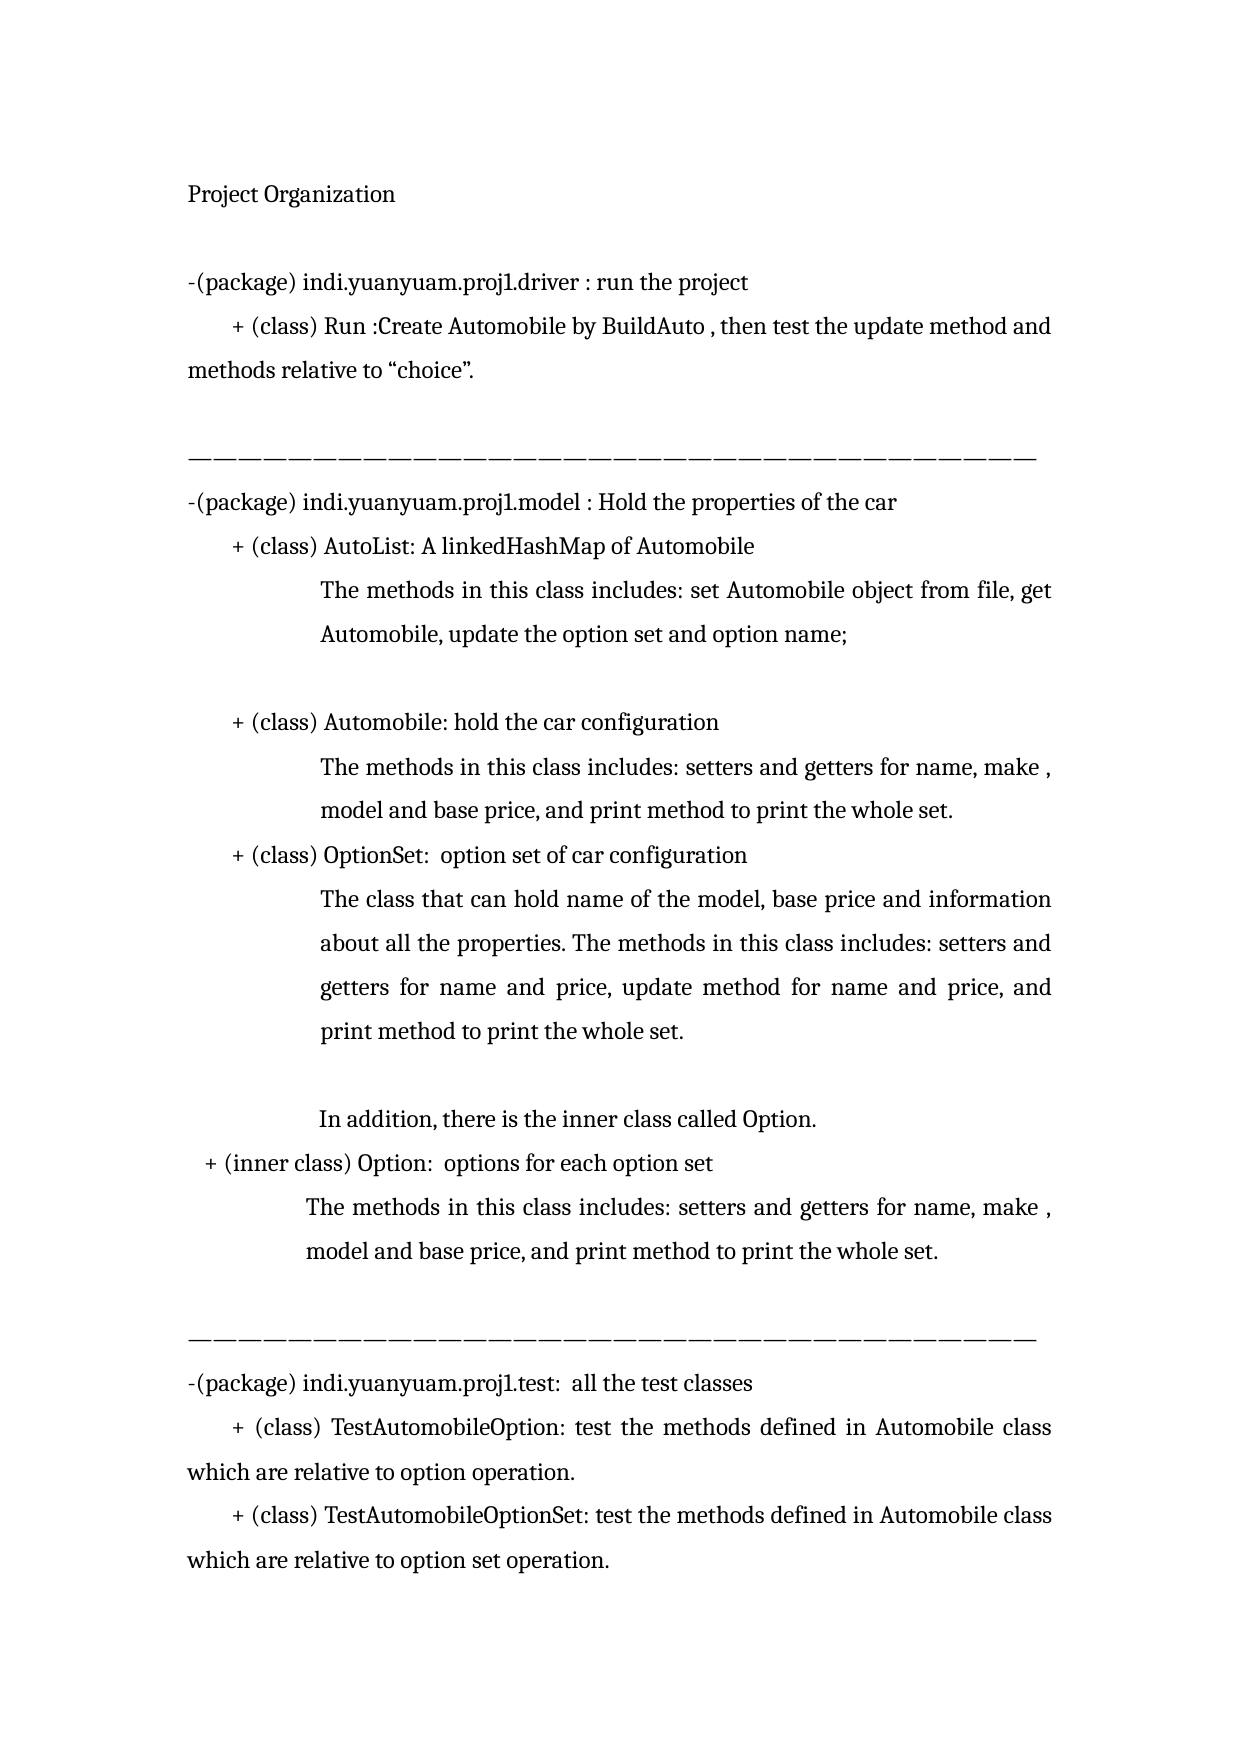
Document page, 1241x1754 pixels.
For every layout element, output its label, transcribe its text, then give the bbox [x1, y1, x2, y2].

text -(package) indi.yuanyuam.proj1.test: all the test classes [187, 1362, 1053, 1406]
text —————————————————————————————————— [187, 1318, 1053, 1362]
text The class that can hold name of the model, base price and information about all the properties. The methods in this class includes: setters and getters for name and price, update method for name and price, and print method to print the whole set. [320, 877, 1053, 1053]
text + (inner class) Option: options for each option set [187, 1141, 1053, 1185]
text + (class) TestAutomobileOption: test the methods defined in Automobile class which are relative to option operation. [187, 1406, 1053, 1494]
text The methods in this class includes: set Automobile object from file, get Automobile, update the option set and option name; [320, 568, 1053, 657]
text In addition, there is the inner class called Option. [289, 1097, 1053, 1141]
text + (class) AutoList: A linkedHashMap of Automobile [187, 524, 1053, 568]
text The methods in this class includes: setters and getters for name, make , model and base price, and print method to print the whole set. [306, 1185, 1053, 1273]
text Project Organization [187, 172, 1053, 216]
text -(package) indi.yuanyuam.proj1.driver : run the project [187, 260, 1053, 304]
text The methods in this class includes: setters and getters for name, make , model and base price, and print method to print the whole set. [320, 745, 1053, 833]
text —————————————————————————————————— [187, 436, 1053, 480]
text + (class) Automobile: hold the car configuration [187, 701, 1053, 745]
text + (class) Run :Create Automobile by BuildAuto , then test the update method and methods relative to “choice”. [187, 304, 1053, 392]
text + (class) OptionSet: option set of car configuration [202, 833, 1053, 877]
text + (class) TestAutomobileOptionSet: test the methods defined in Automobile class which are relative to option set operation. [187, 1494, 1053, 1582]
text -(package) indi.yuanyuam.proj1.model : Hold the properties of the car [187, 480, 1053, 524]
